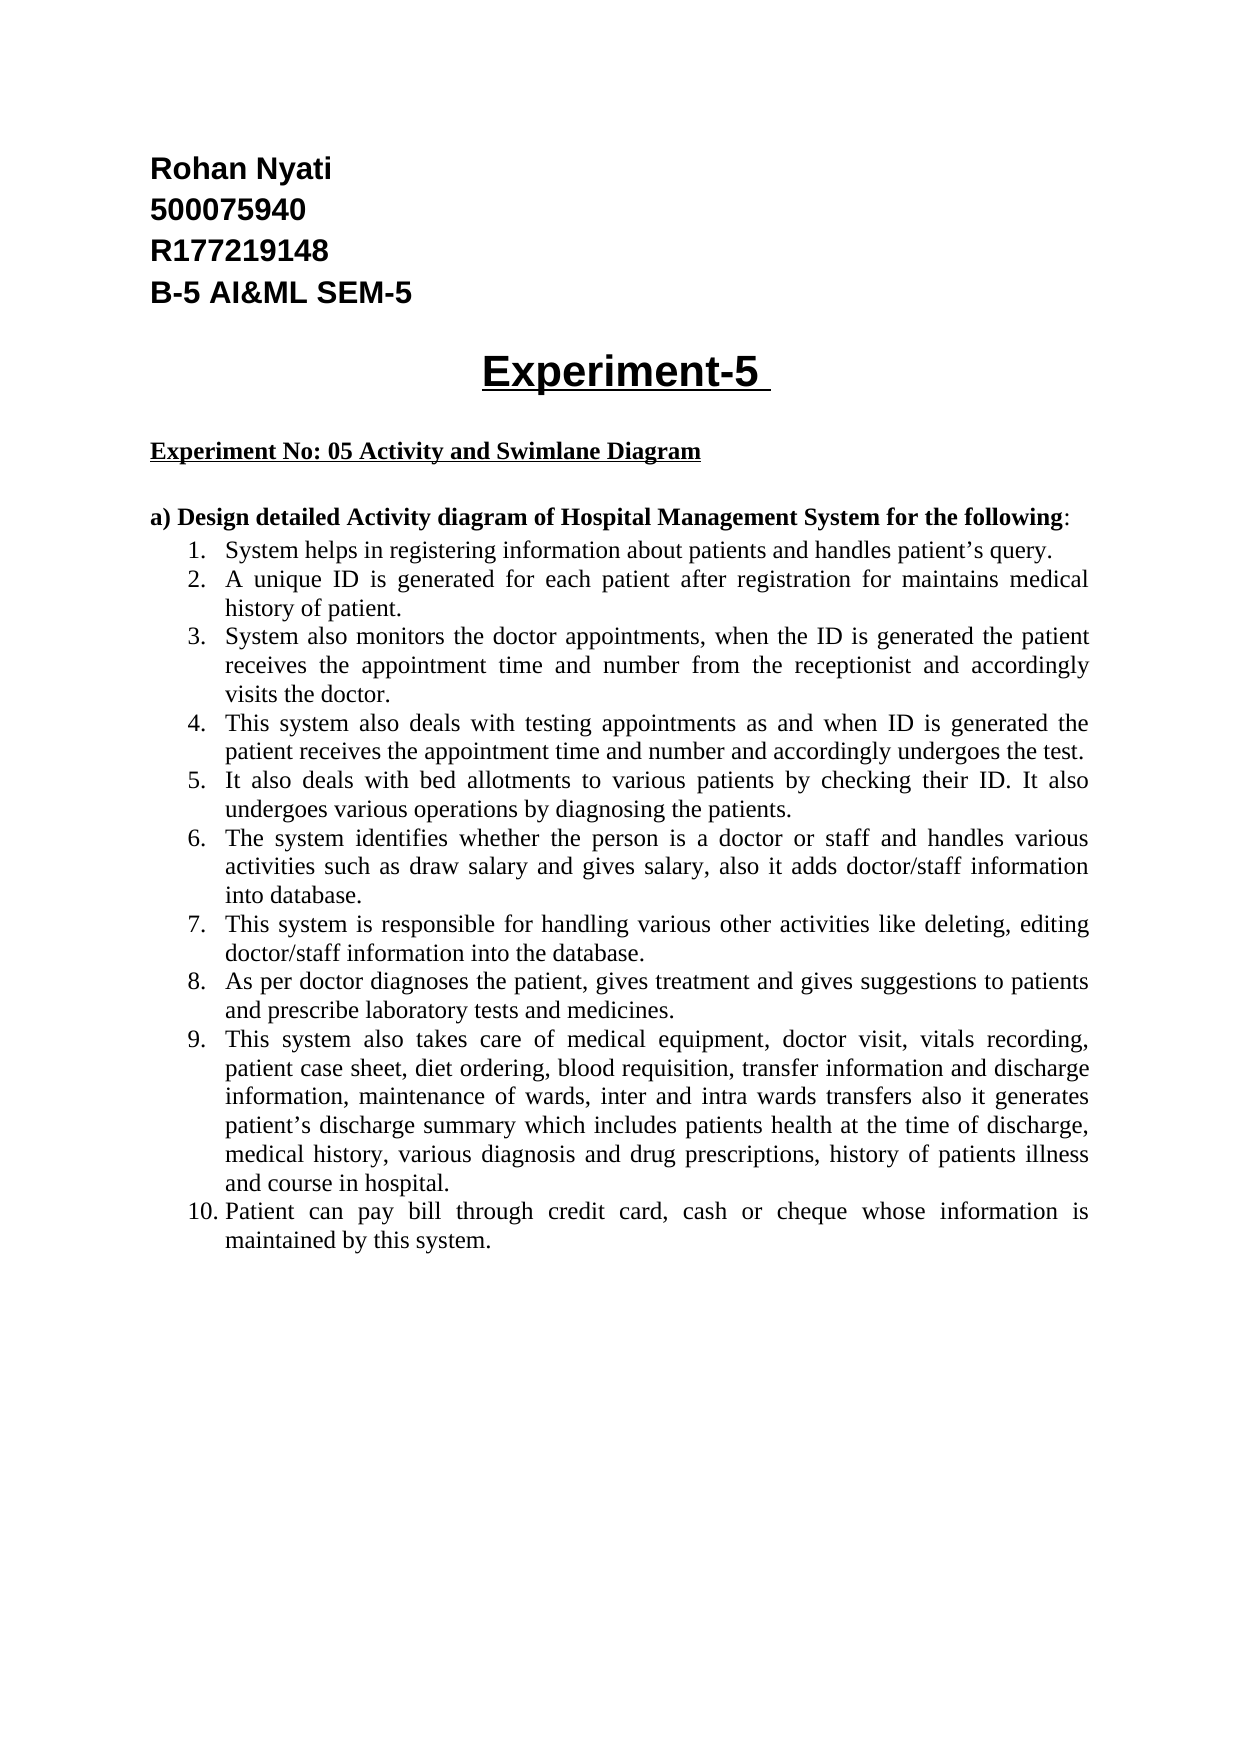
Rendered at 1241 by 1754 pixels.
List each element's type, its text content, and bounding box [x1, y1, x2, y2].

list This system also deals with testing appointments as and when ID is generated the patient receives the appointment time and number and accordingly undergoes the test. [187, 708, 1090, 765]
text B-5 AI&ML SEM-5 [150, 274, 1090, 310]
list System also monitors the doctor appointments, when the ID is generated the patient receives the appointment time and number from the receptionist and accordingly visits the doctor. [187, 621, 1090, 708]
text Rohan Nyati [150, 150, 1090, 186]
list A unique ID is generated for each patient after registration for maintains medical history of patient. [187, 564, 1090, 621]
list This system is responsible for handling various other activities like deleting, editing doctor/staff information into the database. [187, 909, 1090, 966]
list System helps in registering information about patients and handles patient’s query. [187, 535, 1090, 564]
list This system also takes care of medical equipment, doctor visit, vitals recording, patient case sheet, diet ordering, blood requisition, transfer information and discharge information, maintenance of wards, inter and intra wards transfers also it generates patient’s discharge summary which includes patients health at the time of discharge, medical history, various diagnosis and drug prescriptions, history of patients illness and course in hospital. [187, 1024, 1090, 1196]
text R177219148 [150, 232, 1090, 268]
list It also deals with bed allotments to various patients by checking their ID. It also undergoes various operations by diagnosing the patients. [187, 765, 1090, 823]
list Patient can pay bill through credit card, cash or cheque whose information is maintained by this system. [187, 1196, 1090, 1254]
text 500075940 [150, 191, 1090, 227]
text Experiment-5 [150, 345, 1090, 396]
list As per doctor diagnoses the patient, gives treatment and gives suggestions to patients and prescribe laboratory tests and medicines. [187, 966, 1090, 1024]
text Experiment No: 05 Activity and Swimlane Diagram [150, 436, 1090, 465]
list The system identifies whether the person is a doctor or staff and handles various activities such as draw salary and gives salary, also it adds doctor/staff information into database. [187, 823, 1090, 909]
text a) Design detailed Activity diagram of Hospital Management System for the following: [150, 502, 1090, 531]
